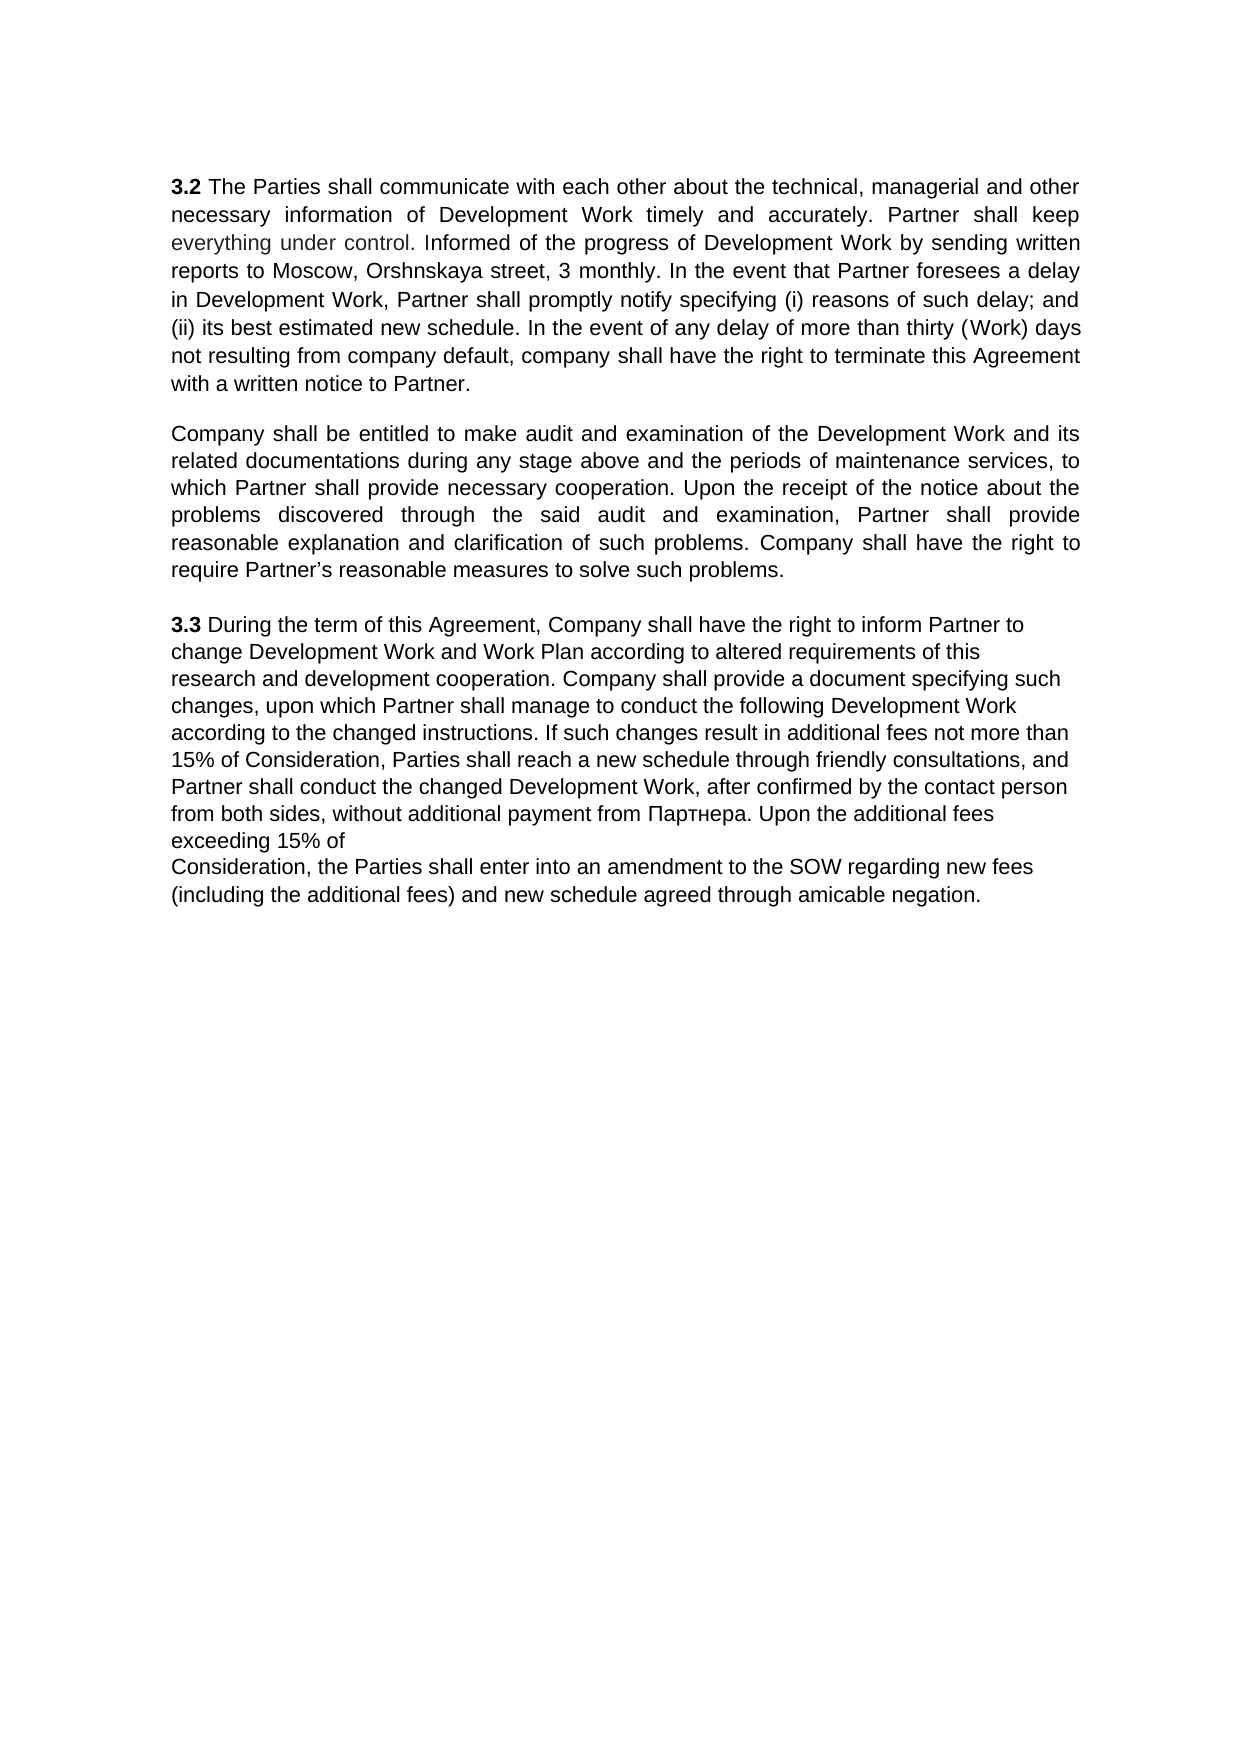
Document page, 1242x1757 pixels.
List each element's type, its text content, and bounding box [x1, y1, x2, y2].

text Consideration, the Parties shall enter into an amendment to the SOW regarding new fees (including the additional fees) and new schedule agreed through amicable negation. [171, 854, 1035, 907]
text 3.2 The Parties​ shall communicate with each other about the technical, managerial and other necessary information of Development Work timely and accurately. Partner shall keep everything under control. Informed of the progress of Development Work by sending written reports to Moscow, Orshnskaya street, 3 monthly. In the event that Partner foresees a delay in Development Work, Partner shall promptly notify specifying (i) reasons of such delay; and (ii) its best estimated new schedule. In the event of any delay of more than thirty (Work)​ days not resulting from company default, company shall have the right to terminate this Agreement with a written notice to Partner. [171, 172, 1081, 397]
text Company shall be entitled to make audit and examination of the Development Work and its related documentations during any stage above and the periods of maintenance services, to which Partner shall provide necessary cooperation. Upon the receipt of the notice about the problems discovered through the said audit and examination, Partner shall provide reasonable explanation and clarification of such problems. Company shall have the right to require Partner’s reasonable measures to solve such problems. [171, 421, 1081, 582]
text 3.3 ​During the term of this Agreement, Company shall have the right to inform Partner to change Development Work and Work Plan according to altered requirements of this research and development cooperation. Company shall provide a document specifying such changes, upon which Partner shall manage to conduct the following Development Work according to the changed instructions. If such changes result in additional fees not more than 15% of Consideration, Parties shall reach a new schedule through friendly consultations, and Partner shall conduct the changed Development Work, after confirmed by the contact person from both sides, without additional payment from Партнера. Upon the additional fees exceeding 15% of [171, 611, 1071, 854]
